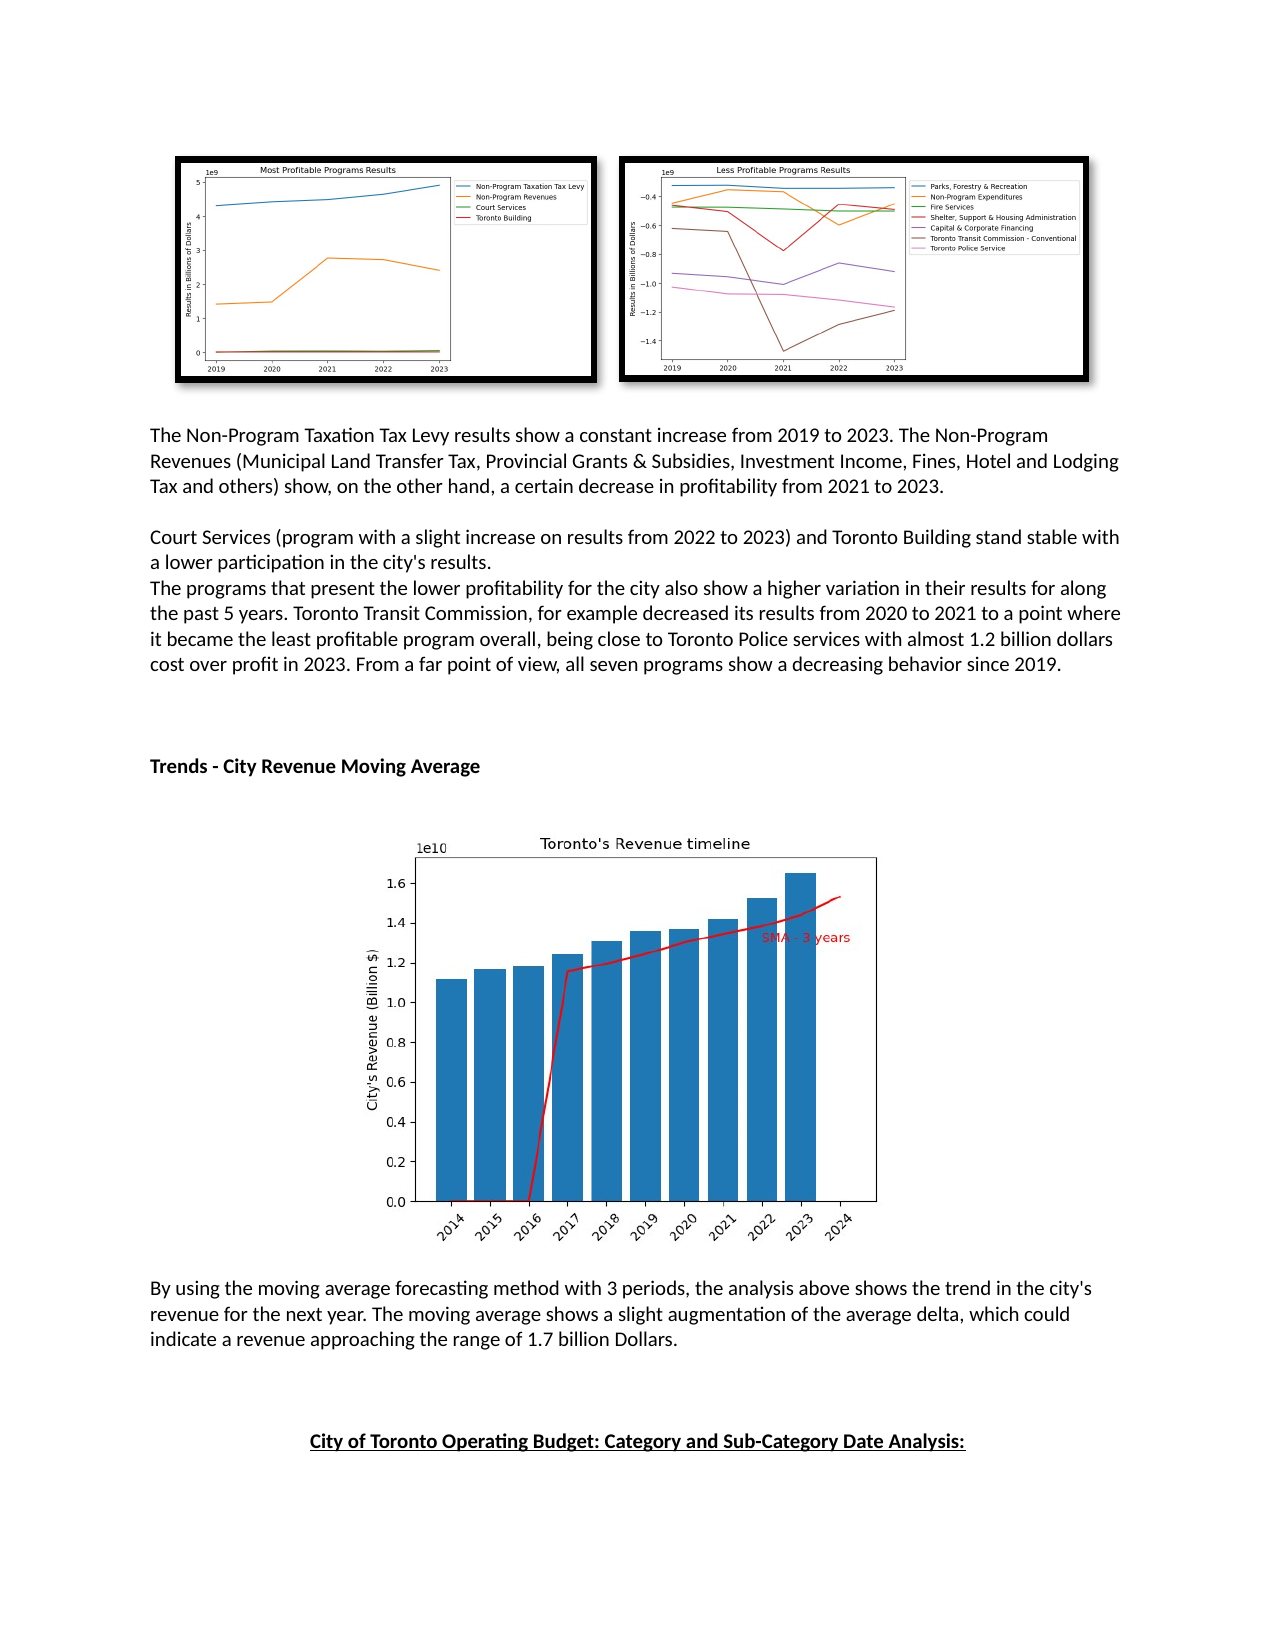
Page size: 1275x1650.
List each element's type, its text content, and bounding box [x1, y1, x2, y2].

text Trends - City Revenue Moving Average [150, 753, 1125, 778]
picture [340, 803, 935, 1250]
text The Non-Program Taxation Tax Levy results show a constant increase from 2019 to 2023. The Non-Program Revenues (Municipal Land Transfer Tax, Provincial Grants & Subsidies, Investment Income, Fines, Hotel and Lodging Tax and others) show, on the other hand, a certain decrease in profitability from 2021 to 2023. [150, 422, 1125, 499]
text Court Services (program with a slight increase on results from 2022 to 2023) and Toronto Building stand stable with a lower participation in the city's results. [150, 524, 1125, 575]
text By using the moving average forecasting method with 3 periods, the analysis above shows the trend in the city's revenue for the next year. The moving average shows a slight augmentation of the average delta, which could indicate a revenue approaching the range of 1.7 billion Dollars. [150, 1275, 1125, 1352]
text The programs that present the lower profitability for the city also show a higher variation in their results for along the past 5 years. Toronto Transit Commission, for example decreased its results from 2020 to 2021 to a point where it became the least profitable program overall, being close to Toronto Police services with almost 1.2 billion dollars cost over profit in 2023. From a far point of view, all seven programs show a decreasing behavior since 2019. [150, 575, 1125, 677]
picture [181, 163, 591, 376]
picture [625, 163, 1083, 375]
text City of Toronto Operating Budget: Category and Sub-Category Date Analysis: [150, 1428, 1125, 1453]
